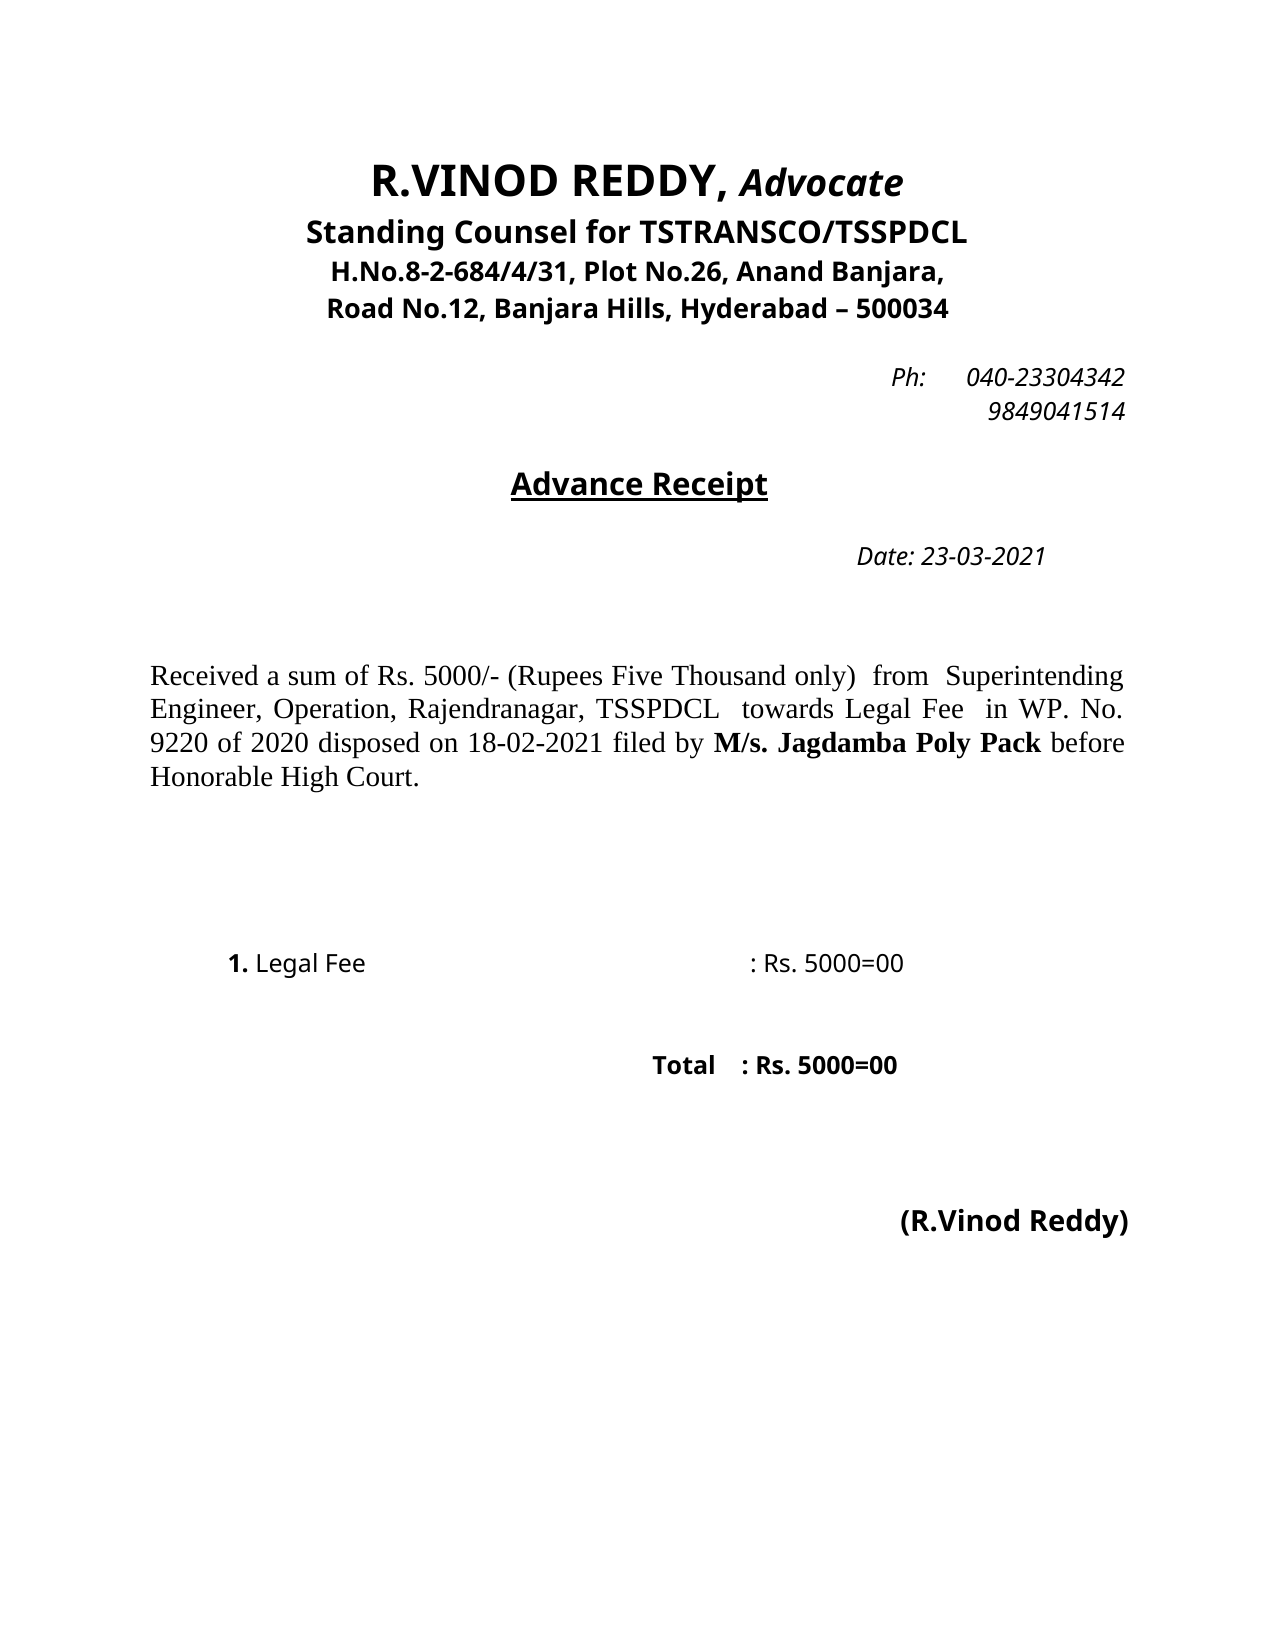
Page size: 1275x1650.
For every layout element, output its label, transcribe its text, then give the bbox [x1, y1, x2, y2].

text Standing Counsel for TSTRANSCO/TSSPDCL [227, 209, 1047, 252]
text Advance Receipt [150, 462, 1128, 505]
text (R.Vinod Reddy) [677, 1201, 1128, 1240]
text Total : Rs. 5000=00 [150, 1047, 1010, 1081]
list Legal Fee : Rs. 5000=00 [227, 945, 1010, 979]
text R.VINOD REDDY, Advocate [227, 150, 1047, 209]
text H.No.8-2-684/4/31, Plot No.26, Anand Banjara, [150, 252, 1125, 289]
text Road No.12, Banjara Hills, Hyderabad – 500034 [150, 289, 1125, 326]
text Date: 23-03-2021 [227, 539, 1047, 573]
text Ph: 040-23304342 [150, 360, 1125, 394]
text 9849041514 [150, 394, 1125, 428]
text Received a sum of Rs. 5000/- (Rupees Five Thousand only) from Superintending Engineer, Operation, Rajendranagar, TSSPDCL towards Legal Fee in WP. No. 9220 of 2020 disposed on 18-02-2021 filed by M/s. Jagdamba Poly Pack before Honorable High Court. [150, 658, 1125, 792]
